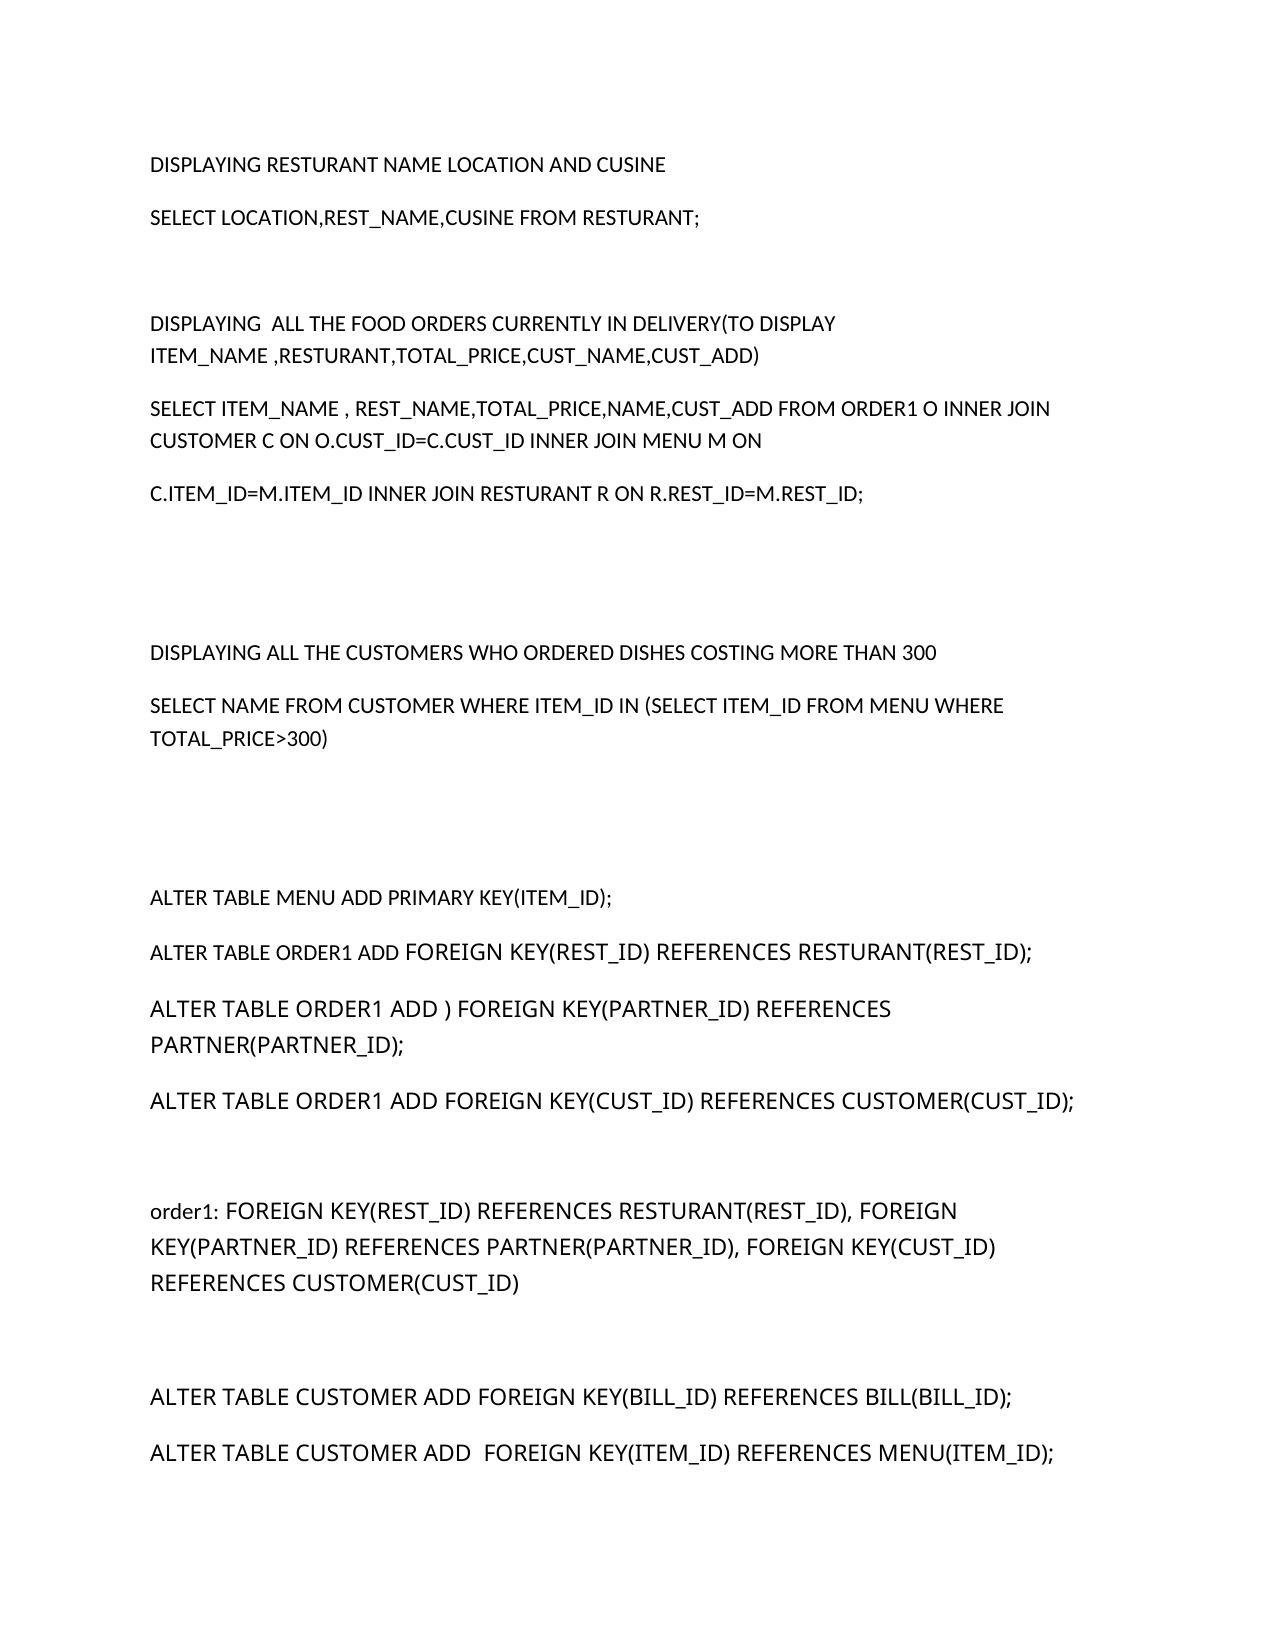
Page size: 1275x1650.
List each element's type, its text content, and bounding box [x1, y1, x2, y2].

text C.ITEM_ID=M.ITEM_ID INNER JOIN RESTURANT R ON R.REST_ID=M.REST_ID; [150, 479, 1125, 507]
text DISPLAYING ALL THE CUSTOMERS WHO ORDERED DISHES COSTING MORE THAN 300 [150, 638, 1125, 667]
text ALTER TABLE ORDER1 ADD FOREIGN KEY(CUST_ID) REFERENCES CUSTOMER(CUST_ID); [150, 1085, 1125, 1117]
text ALTER TABLE ORDER1 ADD ) FOREIGN KEY(PARTNER_ID) REFERENCES PARTNER(PARTNER_ID); [150, 993, 1125, 1060]
text ALTER TABLE CUSTOMER ADD FOREIGN KEY(BILL_ID) REFERENCES BILL(BILL_ID); [150, 1381, 1125, 1412]
text DISPLAYING ALL THE FOOD ORDERS CURRENTLY IN DELIVERY(TO DISPLAY ITEM_NAME ,RESTURANT,TOTAL_PRICE,CUST_NAME,CUST_ADD) [150, 309, 1125, 369]
text SELECT NAME FROM CUSTOMER WHERE ITEM_ID IN (SELECT ITEM_ID FROM MENU WHERE TOTAL_PRICE>300) [150, 692, 1125, 752]
text DISPLAYING RESTURANT NAME LOCATION AND CUSINE [150, 150, 1125, 178]
text ALTER TABLE MENU ADD PRIMARY KEY(ITEM_ID); [150, 883, 1125, 911]
text order1: FOREIGN KEY(REST_ID) REFERENCES RESTURANT(REST_ID), FOREIGN KEY(PARTNER_ID) REFERENCES PARTNER(PARTNER_ID), FOREIGN KEY(CUST_ID) REFERENCES CUSTOMER(CUST_ID) [150, 1195, 1125, 1298]
text ALTER TABLE CUSTOMER ADD FOREIGN KEY(ITEM_ID) REFERENCES MENU(ITEM_ID); [150, 1437, 1125, 1468]
text ALTER TABLE ORDER1 ADD FOREIGN KEY(REST_ID) REFERENCES RESTURANT(REST_ID); [150, 936, 1125, 967]
text SELECT LOCATION,REST_NAME,CUSINE FROM RESTURANT; [150, 203, 1125, 231]
text SELECT ITEM_NAME , REST_NAME,TOTAL_PRICE,NAME,CUST_ADD FROM ORDER1 O INNER JOIN CUSTOMER C ON O.CUST_ID=C.CUST_ID INNER JOIN MENU M ON [150, 394, 1125, 454]
